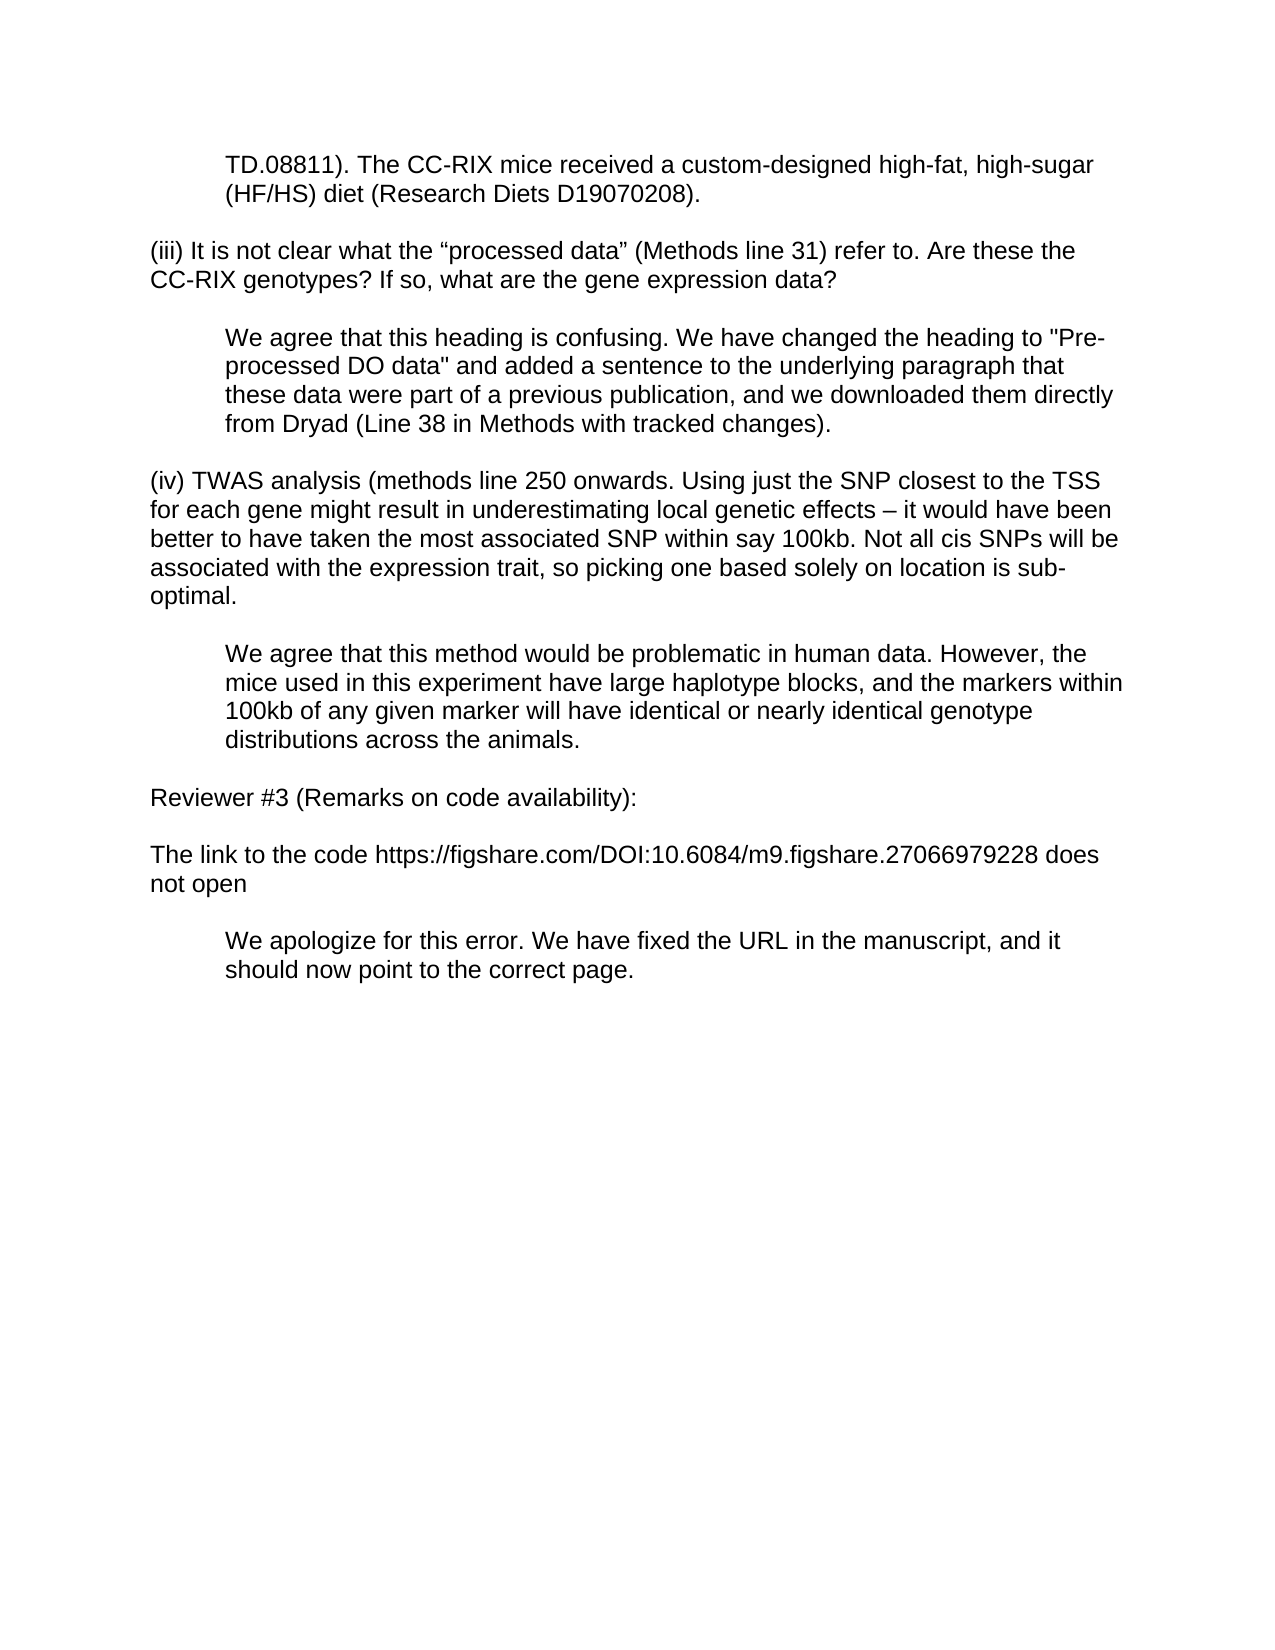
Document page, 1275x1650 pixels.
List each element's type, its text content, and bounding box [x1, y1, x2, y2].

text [225, 150, 1125, 207]
text We apologize for this error. We have fixed the URL in the manuscript, and it should now point to the correct page. [225, 926, 1125, 984]
text (iv) TWAS analysis (methods line 250 onwards. Using just the SNP closest to the TSS for each gene might result in underestimating local genetic effects – it would have been better to have taken the most associated SNP within say 100kb. Not all cis SNPs will be associated with the expression trait, so picking one based solely on location is sub-optimal. [150, 466, 1125, 610]
text We agree that this method would be problematic in human data. However, the mice used in this experiment have large haplotype blocks, and the markers within 100kb of any given marker will have identical or nearly identical genotype distributions across the animals. [225, 639, 1125, 754]
text Reviewer #3 (Remarks on code availability): [150, 782, 1125, 811]
text The link to the code https://figshare.com/DOI:10.6084/m9.figshare.27066979228 does not open [150, 840, 1125, 897]
text (iii) It is not clear what the “processed data” (Methods line 31) refer to. Are these the CC-RIX genotypes? If so, what are the gene expression data? [150, 236, 1125, 294]
text We agree that this heading is confusing. We have changed the heading to "Pre-processed DO data" and added a sentence to the underlying paragraph that these data were part of a previous publication, and we downloaded them directly from Dryad (Line 38 in Methods with tracked changes). [225, 322, 1125, 437]
